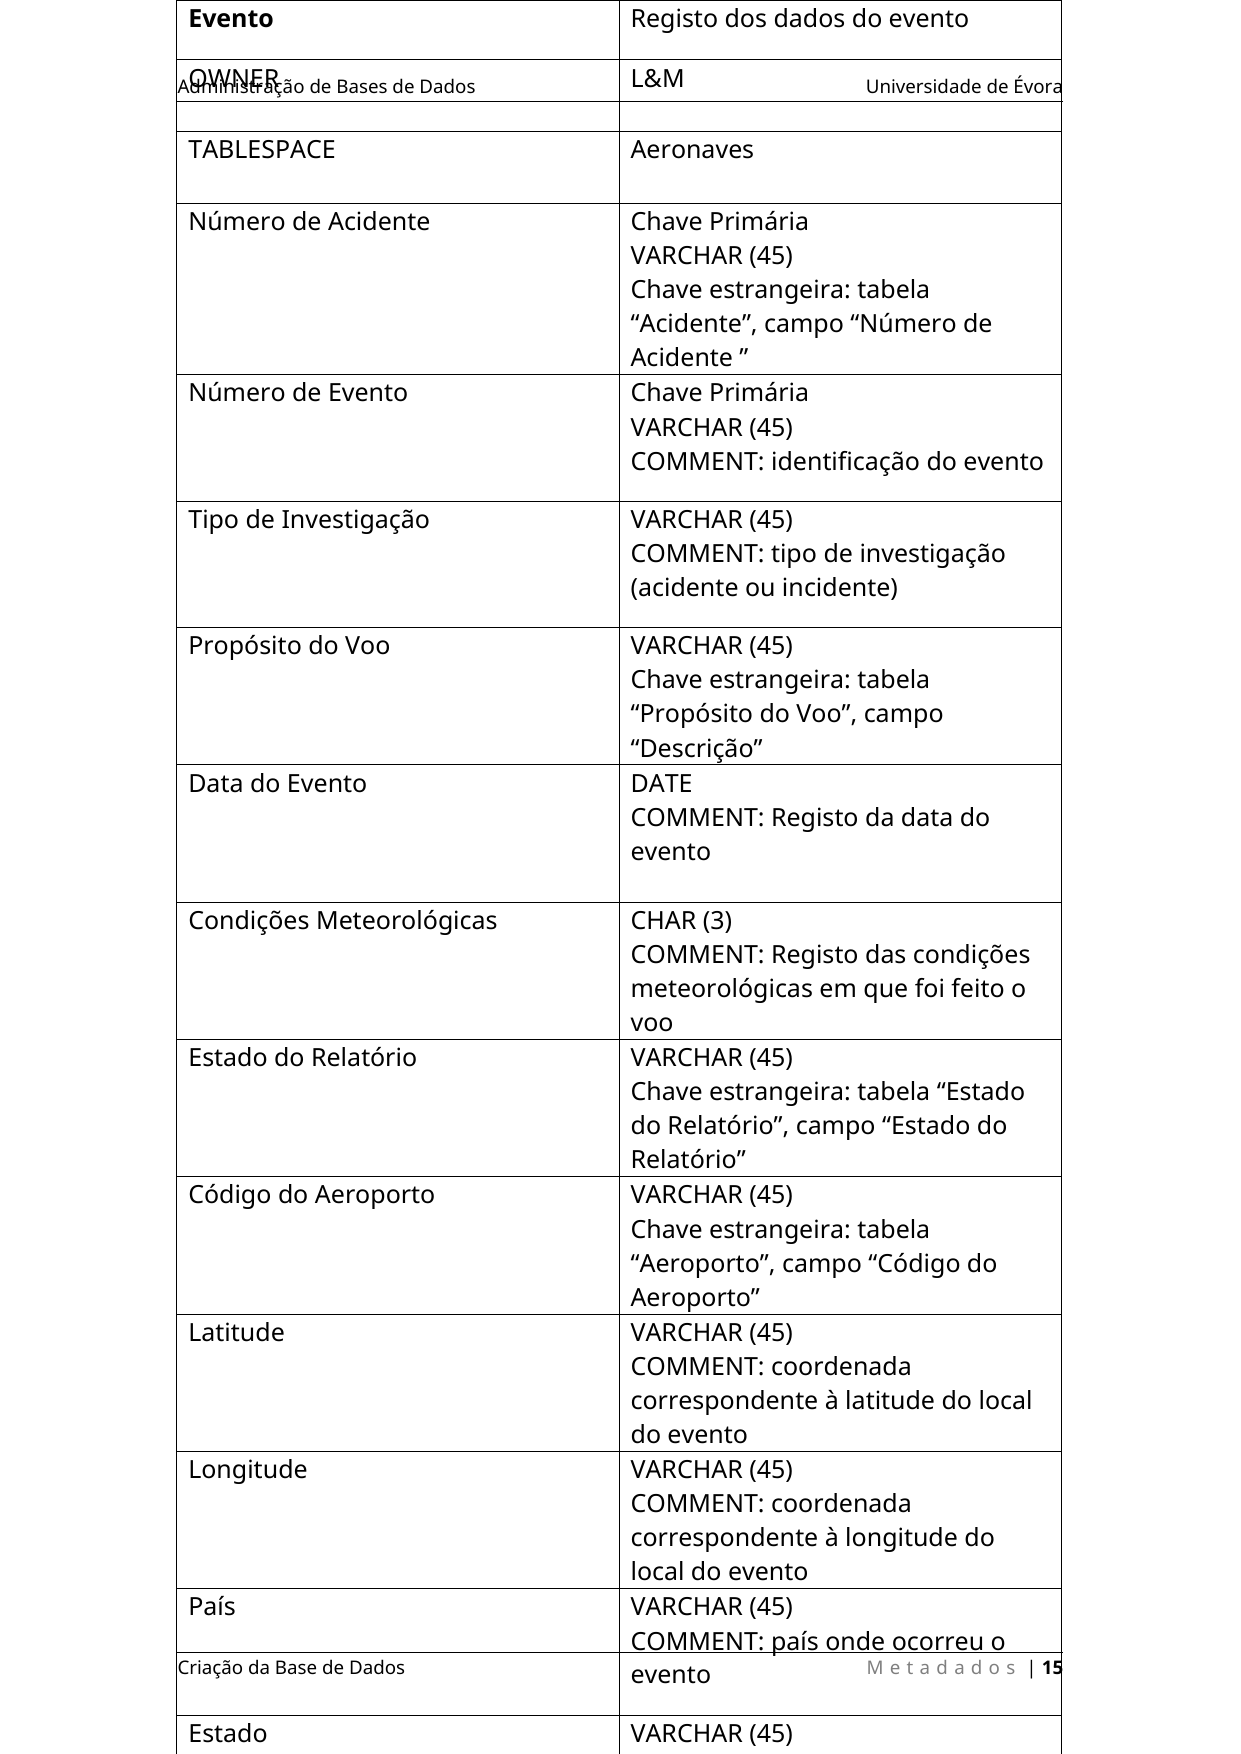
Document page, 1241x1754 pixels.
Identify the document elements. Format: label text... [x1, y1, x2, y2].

table_cell TABLESPACE [177, 132, 619, 203]
table_cell VARCHAR (45) COMMENT: tipo de investigação (acidente ou incidente) [620, 502, 1061, 627]
table_cell Tipo de Investigação [177, 502, 619, 627]
table_cell VARCHAR (45) COMMENT: estado onde ocorreu o evento [620, 1716, 1061, 1754]
table_cell L&M [620, 60, 1061, 131]
table_cell VARCHAR (45) COMMENT: país onde ocorreu o evento [620, 1589, 1061, 1714]
table_cell Longitude [177, 1452, 619, 1588]
table_header Evento [177, 1, 619, 59]
table_cell Data do Evento [177, 765, 619, 902]
table_cell OWNER [177, 60, 619, 131]
table_cell Código do Aeroporto [177, 1177, 619, 1313]
table_cell VARCHAR (45) COMMENT: coordenada correspondente à latitude do local do evento [620, 1315, 1061, 1451]
table_cell Estado do Relatório [177, 1040, 619, 1176]
table_cell CHAR (3) COMMENT: Registo das condições meteorológicas em que foi feito o voo [620, 903, 1061, 1039]
table_cell Estado [177, 1716, 619, 1754]
table_header Registo dos dados do evento [620, 1, 1061, 59]
table_cell Latitude [177, 1315, 619, 1451]
table_cell VARCHAR (45) Chave estrangeira: tabela “Propósito do Voo”, campo “Descrição” [620, 628, 1061, 764]
table_cell Chave Primária VARCHAR (45) COMMENT: identificação do evento [620, 375, 1061, 501]
table_cell Número de Acidente [177, 204, 619, 374]
table_cell País [177, 1589, 619, 1714]
table_cell Aeronaves [620, 132, 1061, 203]
table_cell DATE COMMENT: Registo da data do evento [620, 765, 1061, 902]
table_cell VARCHAR (45) COMMENT: coordenada correspondente à longitude do local do evento [620, 1452, 1061, 1588]
table_cell VARCHAR (45) Chave estrangeira: tabela “Estado do Relatório”, campo “Estado do Relatório” [620, 1040, 1061, 1176]
table_cell VARCHAR (45) Chave estrangeira: tabela “Aeroporto”, campo “Código do Aeroporto” [620, 1177, 1061, 1313]
table_cell Propósito do Voo [177, 628, 619, 764]
table_cell Chave Primária VARCHAR (45) Chave estrangeira: tabela “Acidente”, campo “Número de Acidente ” [620, 204, 1061, 374]
table_cell Condições Meteorológicas [177, 903, 619, 1039]
table_cell Número de Evento [177, 375, 619, 501]
